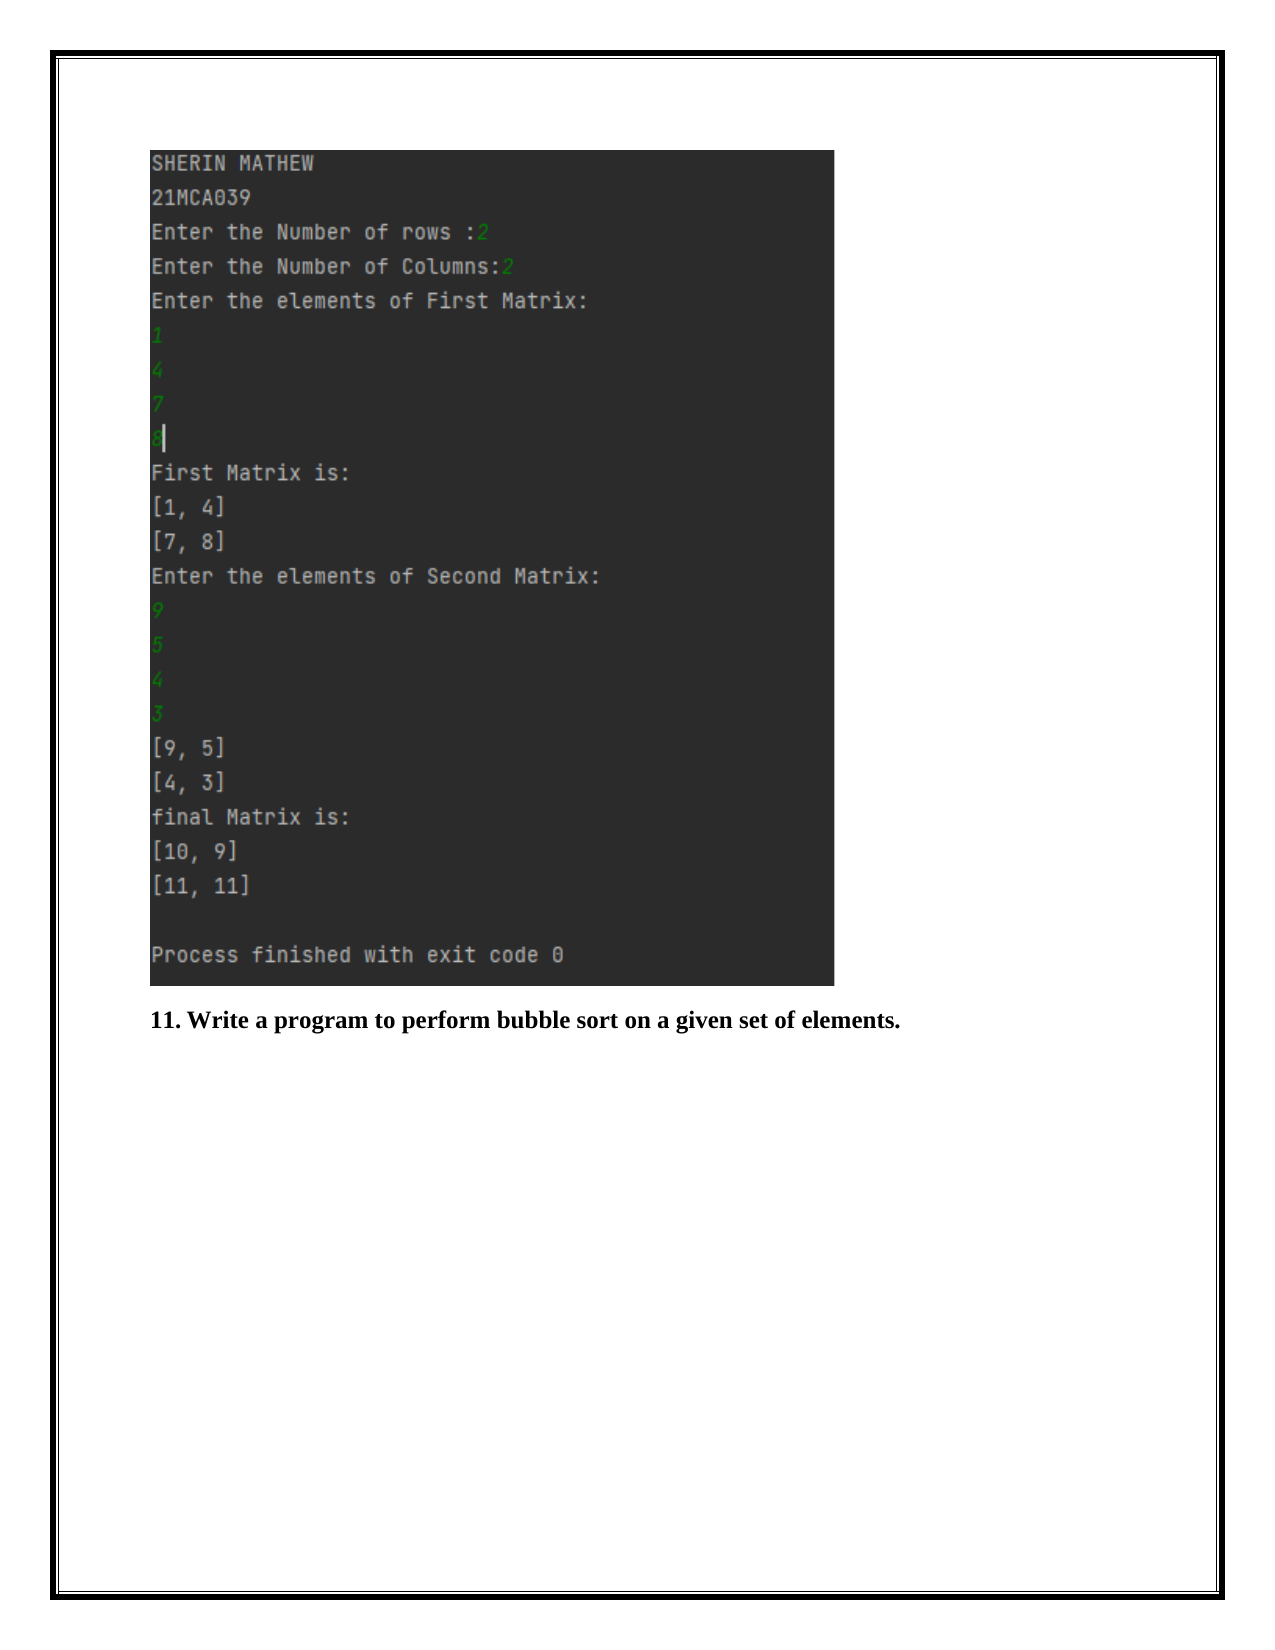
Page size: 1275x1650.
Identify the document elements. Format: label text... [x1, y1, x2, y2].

picture [150, 150, 835, 986]
text 11. Write a program to perform bubble sort on a given set of elements. [150, 1005, 1125, 1033]
